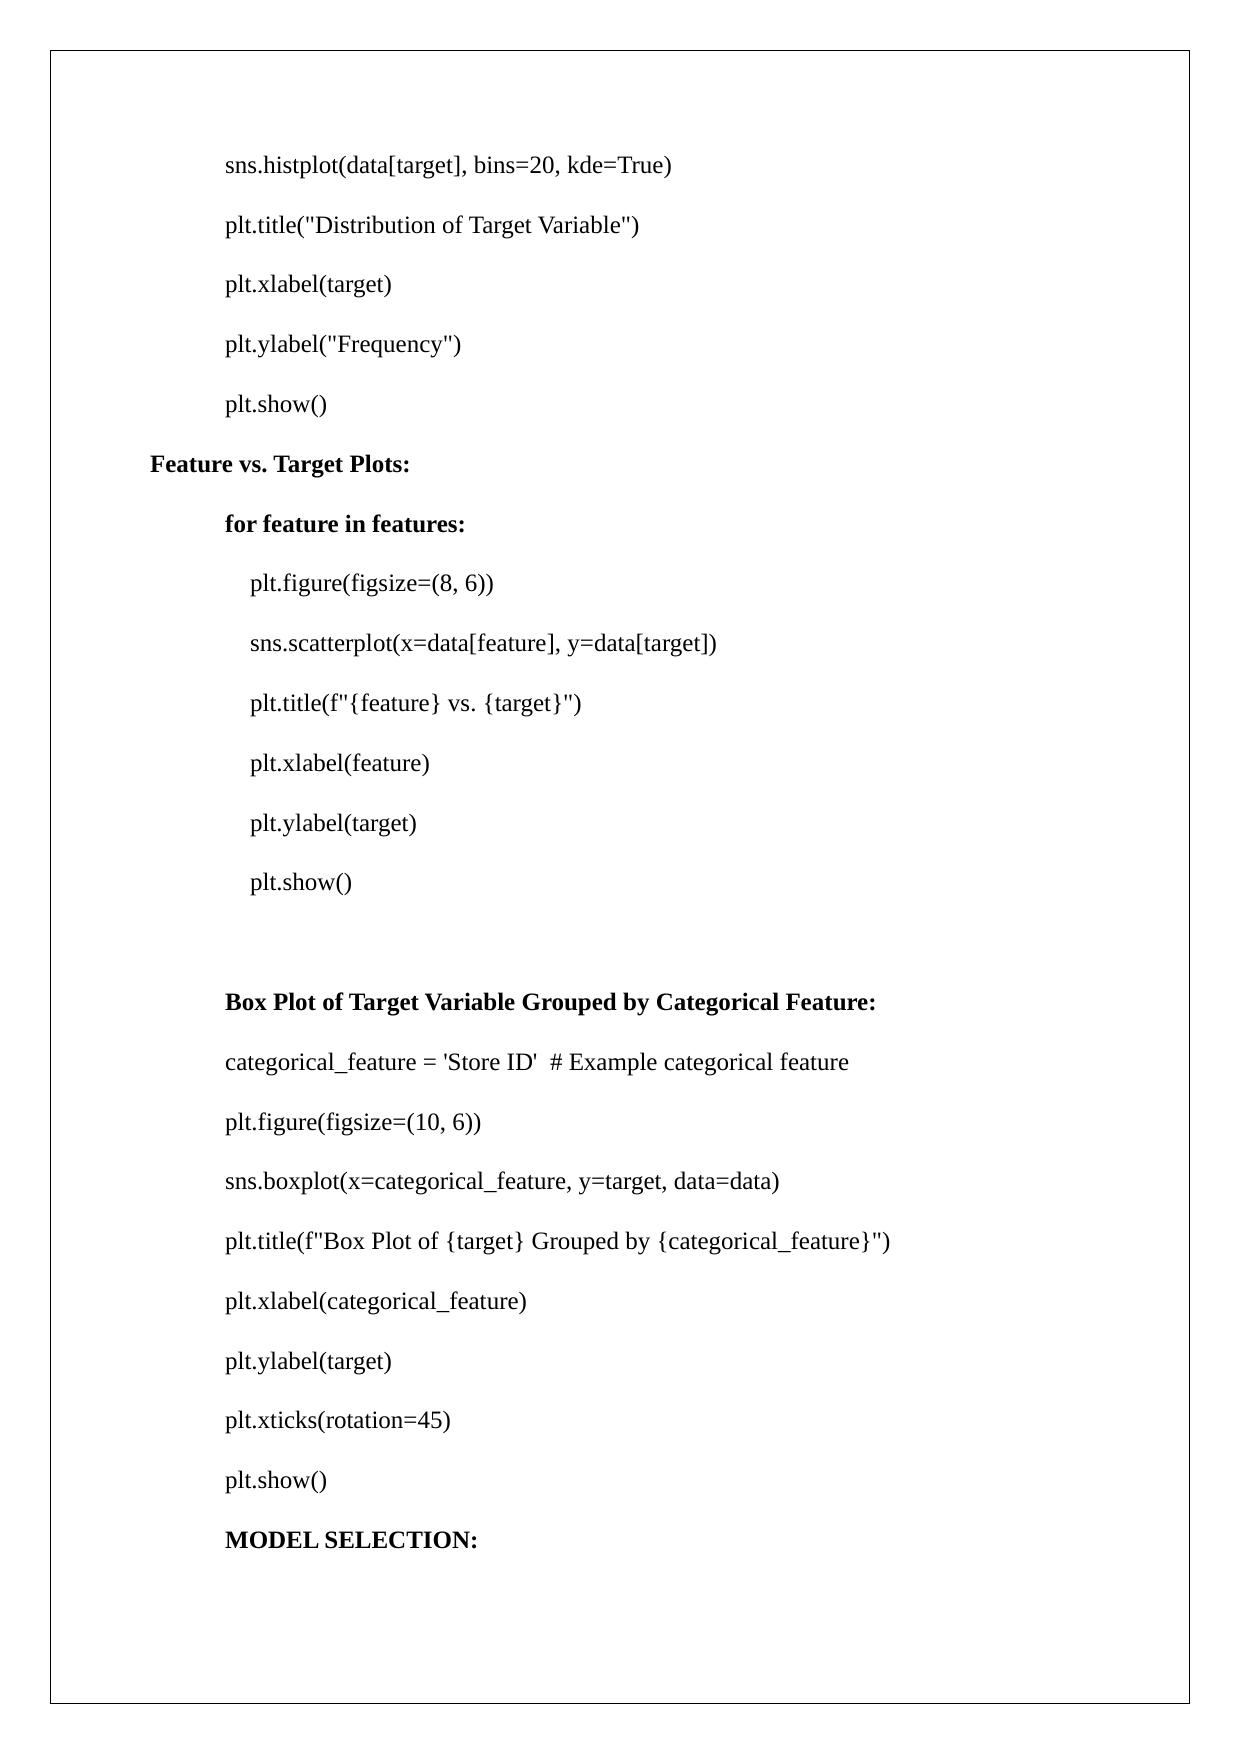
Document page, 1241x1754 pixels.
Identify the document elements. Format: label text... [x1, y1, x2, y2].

text for feature in features: [225, 509, 1090, 537]
text plt.show() [225, 1465, 1090, 1494]
text plt.ylabel(target) [225, 1346, 1090, 1374]
text Box Plot of Target Variable Grouped by Categorical Feature: [225, 987, 1090, 1016]
text plt.show() [225, 867, 1090, 896]
text plt.show() [225, 389, 1090, 418]
text plt.title("Distribution of Target Variable") [225, 210, 1090, 238]
text sns.scatterplot(x=data[feature], y=data[target]) [225, 628, 1090, 657]
text plt.xticks(rotation=45) [225, 1406, 1090, 1434]
text plt.xlabel(target) [225, 269, 1090, 298]
text plt.xlabel(feature) [225, 748, 1090, 777]
text plt.xlabel(categorical_feature) [225, 1286, 1090, 1315]
text plt.title(f"{feature} vs. {target}") [225, 688, 1090, 717]
text sns.boxplot(x=categorical_feature, y=target, data=data) [225, 1166, 1090, 1195]
text sns.histplot(data[target], bins=20, kde=True) [225, 150, 1090, 179]
text categorical_feature = 'Store ID' # Example categorical feature [225, 1047, 1090, 1076]
text plt.figure(figsize=(8, 6)) [225, 568, 1090, 597]
text plt.ylabel(target) [225, 808, 1090, 836]
text plt.title(f"Box Plot of {target} Grouped by {categorical_feature}") [225, 1226, 1090, 1255]
text Feature vs. Target Plots: [150, 449, 1090, 478]
text plt.figure(figsize=(10, 6)) [225, 1107, 1090, 1135]
text MODEL SELECTION: [225, 1525, 1090, 1554]
text plt.ylabel("Frequency") [225, 329, 1090, 358]
